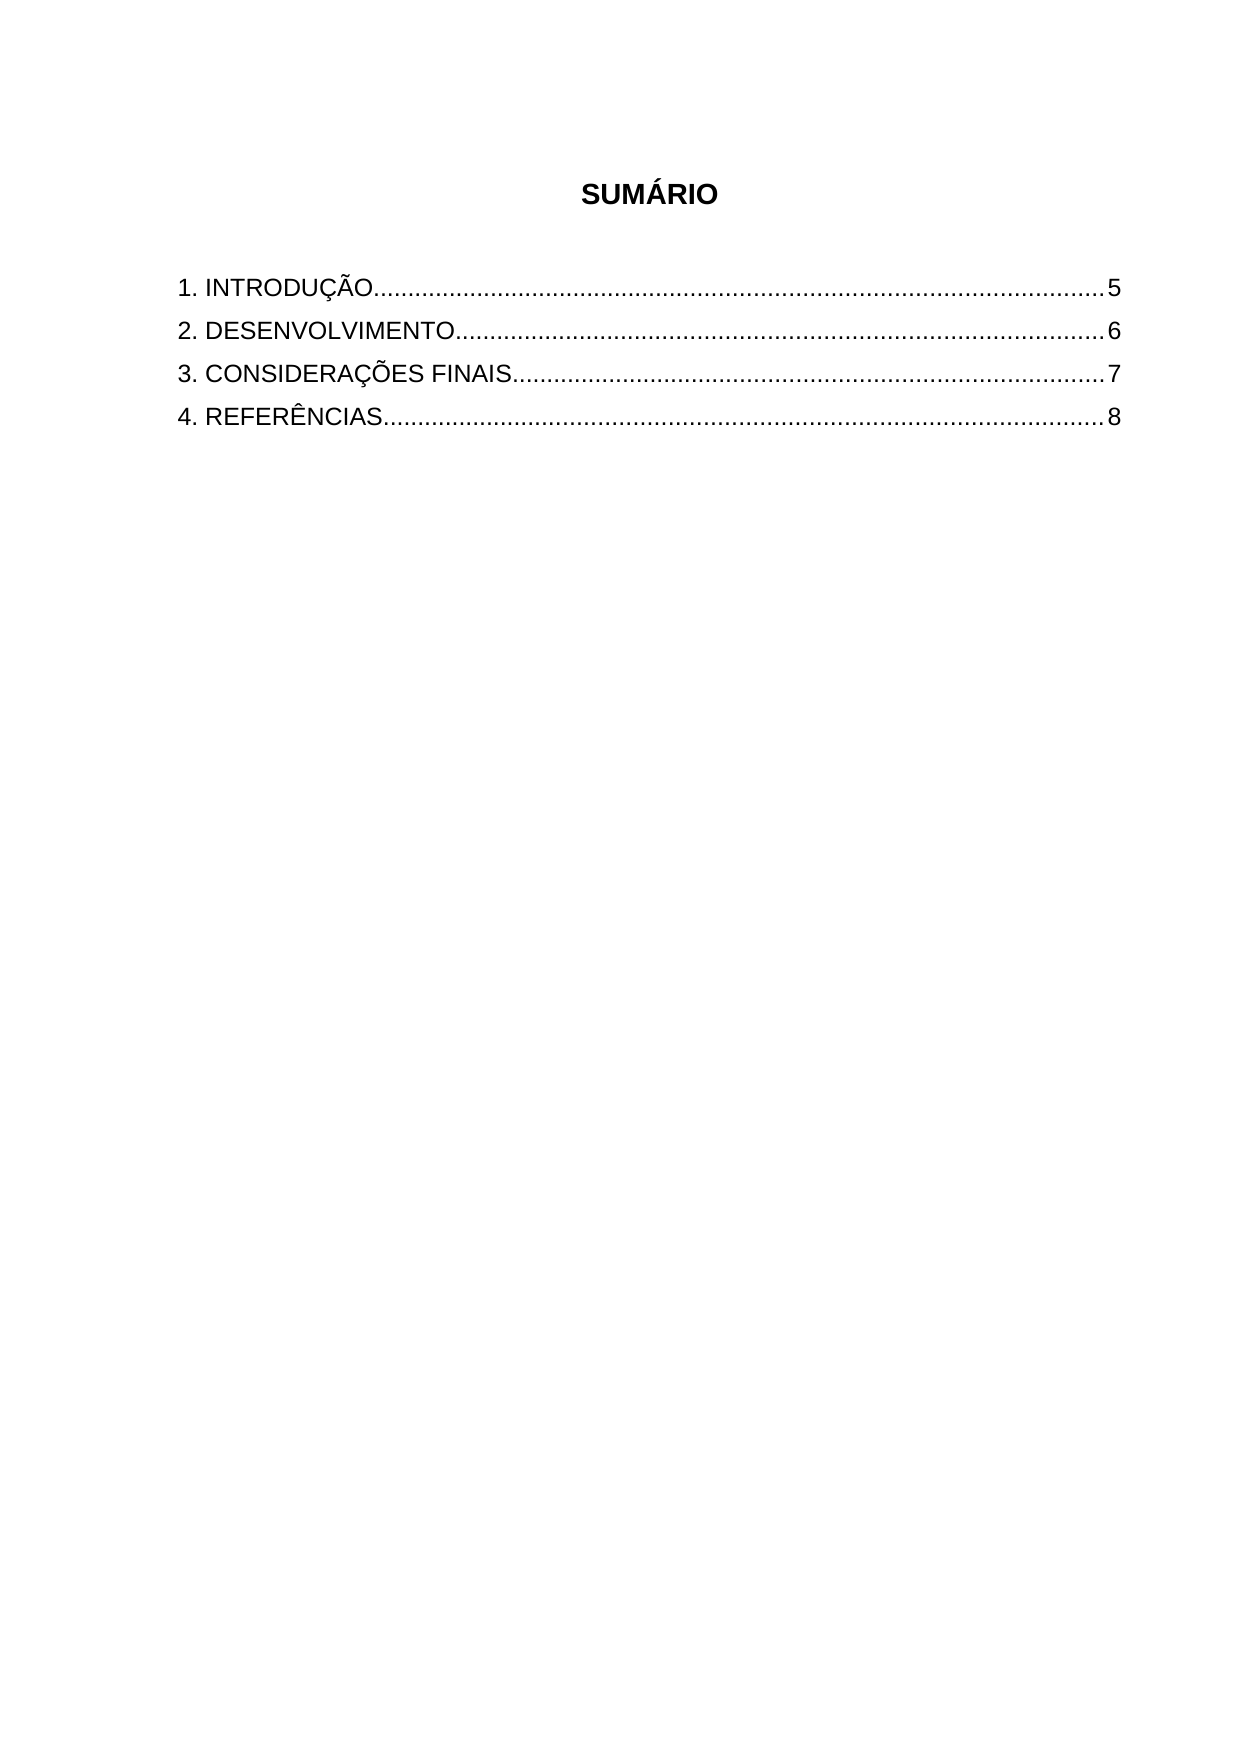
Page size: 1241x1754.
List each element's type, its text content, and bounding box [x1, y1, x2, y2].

text SUMÁRIO [177, 177, 1122, 211]
